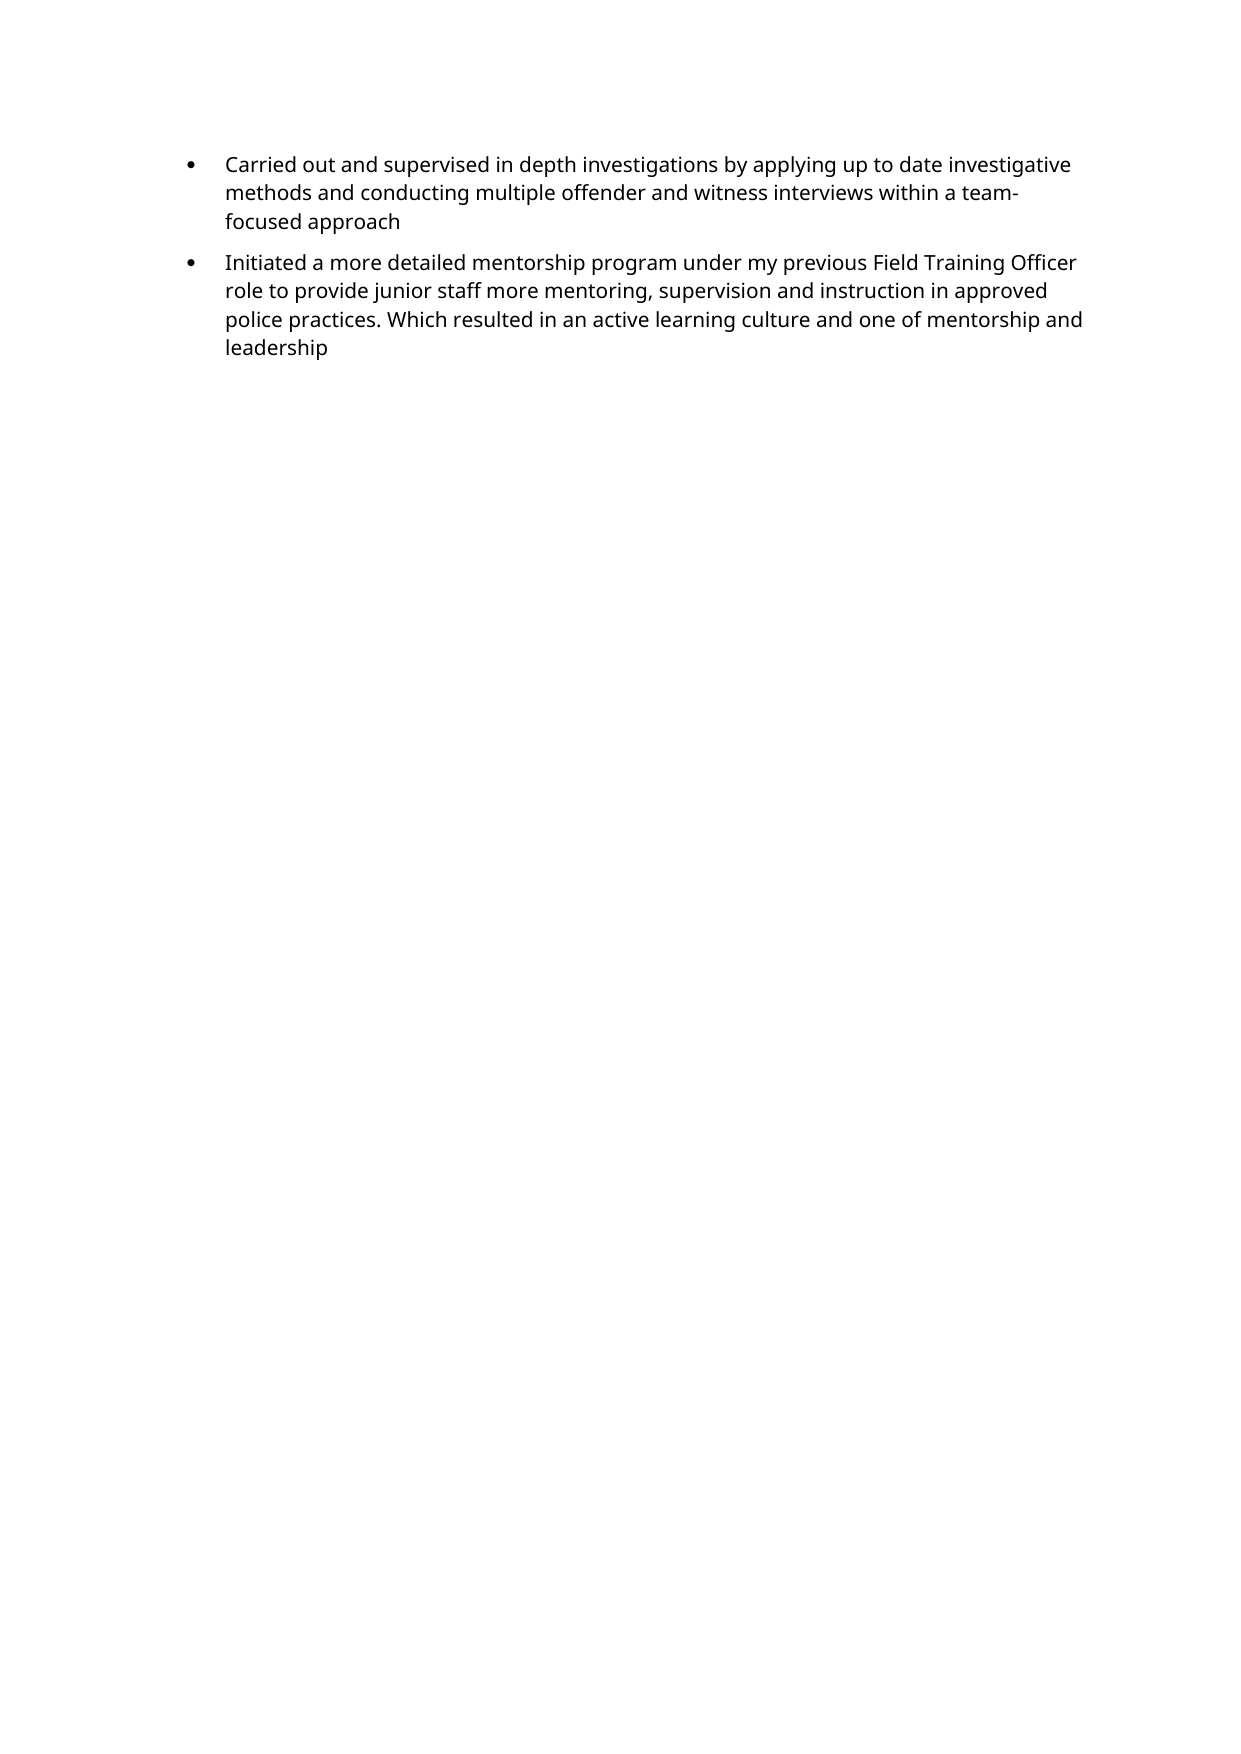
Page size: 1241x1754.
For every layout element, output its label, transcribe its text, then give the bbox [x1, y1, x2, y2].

list Carried out and supervised in depth investigations by applying up to date investigative methods and conducting multiple offender and witness interviews within a team-focused approach [187, 150, 1090, 235]
list Initiated a more detailed mentorship program under my previous Field Training Officer role to provide junior staff more mentoring, supervision and instruction in approved police practices. Which resulted in an active learning culture and one of mentorship and leadership [187, 248, 1090, 362]
